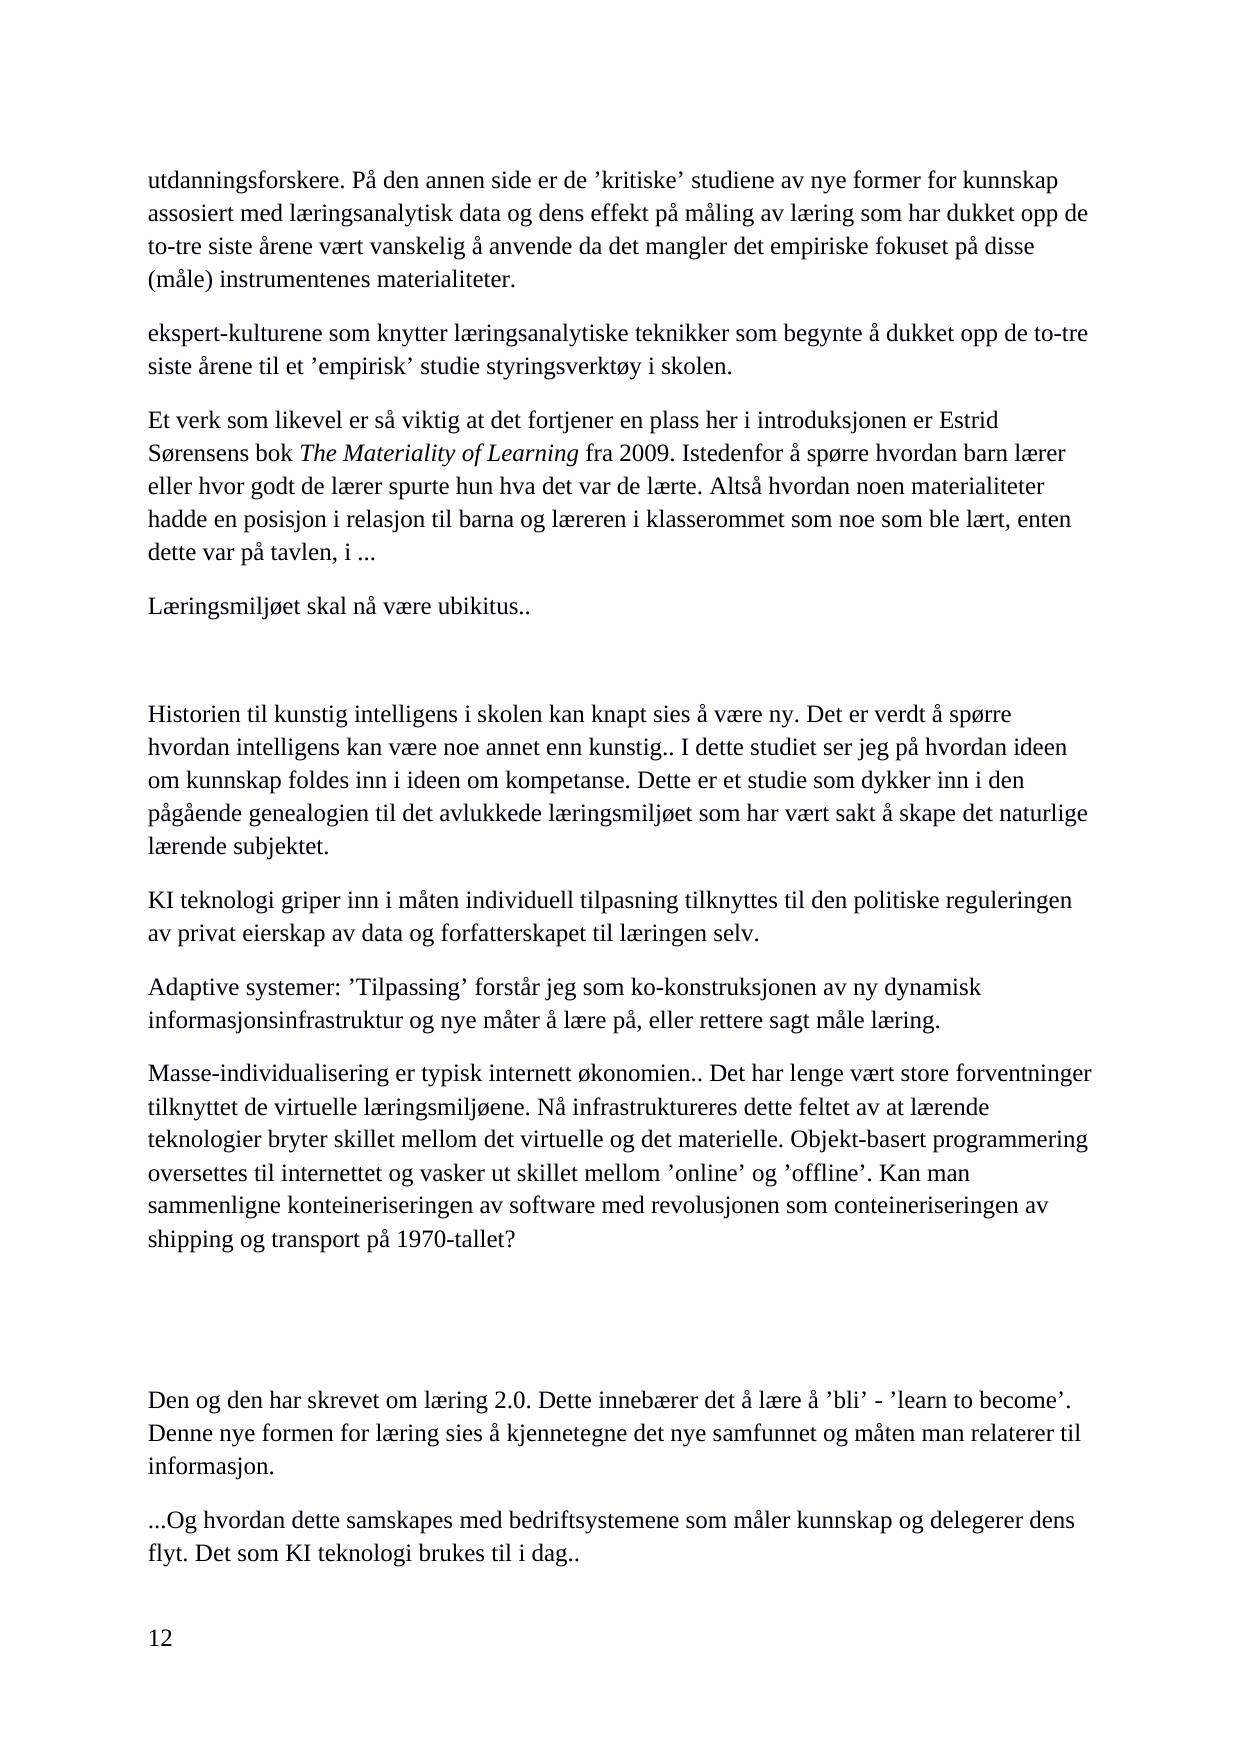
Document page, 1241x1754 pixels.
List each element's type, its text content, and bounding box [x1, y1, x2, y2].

text Adaptive systemer: ’Tilpassing’ forstår jeg som ko-konstruksjonen av ny dynamisk informasjonsinfrastruktur og nye måter å lære på, eller rettere sagt måle læring. [148, 972, 1092, 1033]
text ...Og hvordan dette samskapes med bedriftsystemene som måler kunnskap og delegerer dens flyt. Det som KI teknologi brukes til i dag.. [148, 1505, 1092, 1567]
text ekspert-kulturene som knytter læringsanalytiske teknikker som begynte å dukket opp de to-tre siste årene til et ’empirisk’ studie styringsverktøy i skolen. [148, 318, 1092, 380]
text Læringsmiljøet skal nå være ubikitus.. [148, 591, 1092, 620]
text Historien til kunstig intelligens i skolen kan knapt sies å være ny. Det er verdt å spørre hvordan intelligens kan være noe annet enn kunstig.. I dette studiet ser jeg på hvordan ideen om kunnskap foldes inn i ideen om kompetanse. Dette er et studie som dykker inn i den pågående genealogien til det avlukkede læringsmiljøet som har vært sakt å skape det naturlige lærende subjektet. [148, 699, 1092, 860]
text Den og den har skrevet om læring 2.0. Dette innebærer det å lære å ’bli’ - ’learn to become’. Denne nye formen for læring sies å kjennetegne det nye samfunnet og måten man relaterer til informasjon. [148, 1385, 1092, 1480]
text Masse-individualisering er typisk internett økonomien.. Det har lenge vært store forventninger tilknyttet de virtuelle læringsmiljøene. Nå infrastruktureres dette feltet av at lærende teknologier bryter skillet mellom det virtuelle og det materielle. Objekt-basert programmering oversettes til internettet og vasker ut skillet mellom ’online’ og ’offline’. Kan man sammenligne konteineriseringen av software med revolusjonen som conteineriseringen av shipping og transport på 1970-tallet? [148, 1058, 1092, 1252]
text Et verk som likevel er så viktig at det fortjener en plass her i introduksjonen er Estrid Sørensens bok The Materiality of Learning fra 2009. Istedenfor å spørre hvordan barn lærer eller hvor godt de lærer spurte hun hva det var de lærte. Altså hvordan noen materialiteter hadde en posisjon i relasjon til barna og læreren i klasserommet som noe som ble lært, enten dette var på tavlen, i ... [148, 405, 1092, 566]
text KI teknologi griper inn i måten individuell tilpasning tilknyttes til den politiske reguleringen av privat eierskap av data og forfatterskapet til læringen selv. [148, 885, 1092, 947]
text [148, 165, 1092, 293]
